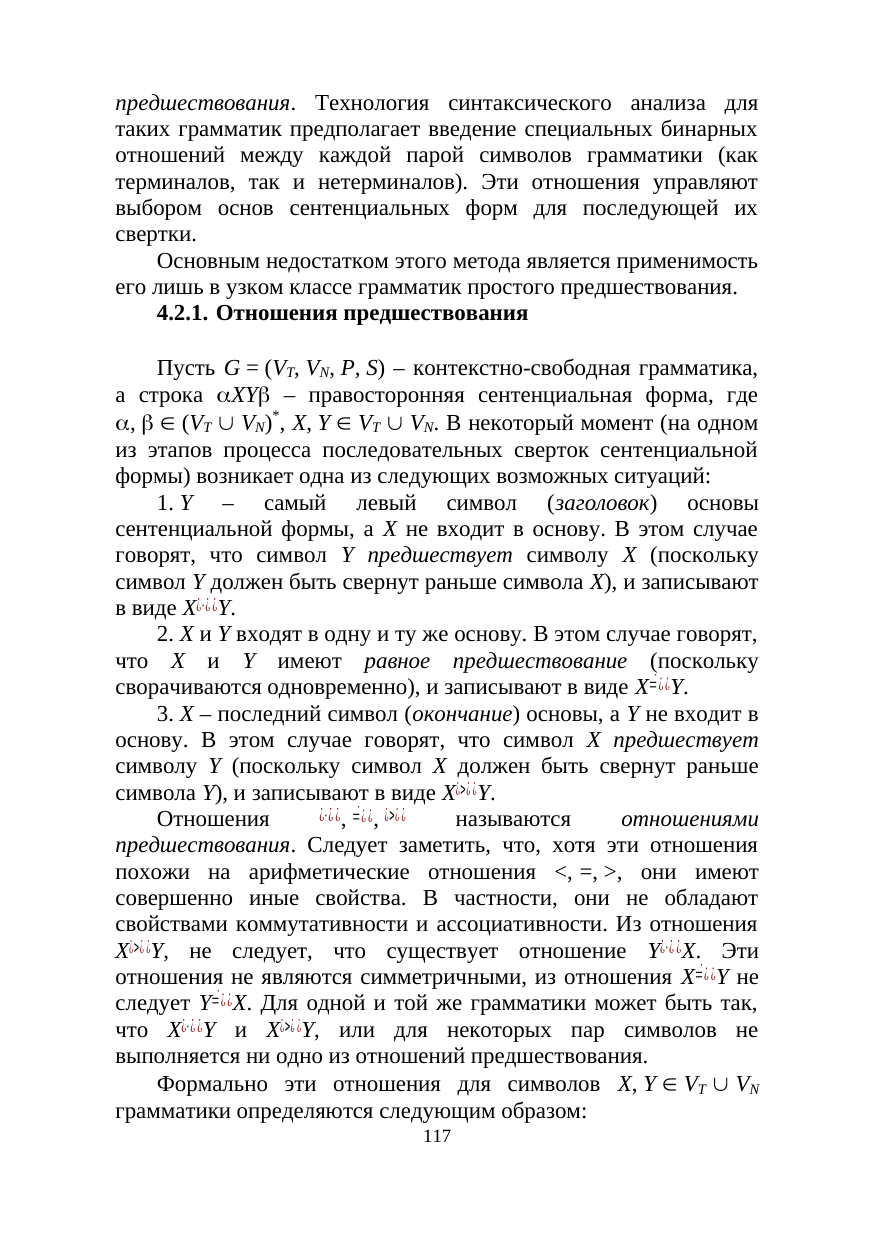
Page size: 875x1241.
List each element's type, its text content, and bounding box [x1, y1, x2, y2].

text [115, 89, 759, 247]
text 1. Y – самый левый символ (заголовок) основы сентенциальной формы, а X не входит в основу. В этом случае говорят, что символ Y предшествует символу X (поскольку символ Y должен быть свернут раньше символа X), и записывают в виде XY. [115, 489, 759, 621]
text 2. X и Y входят в одну и ту же основу. В этом случае говорят, что X и Y имеют равное предшествование (поскольку сворачиваются одновременно), и записывают в виде XY. [115, 621, 759, 699]
text 3. X – последний символ (окончание) основы, а Y не входит в основу. В этом случае говорят, что символ X предшествует символу Y (поскольку символ X должен быть свернут раньше символа Y), и записывают в виде ХY. [115, 699, 759, 805]
text Основным недостатком этого метода является применимость его лишь в узком классе грамматик простого предшествования. [115, 247, 759, 299]
subtitle Отношения предшествования [157, 299, 759, 326]
text Отношения , , называются отношениями предшествования. Следует заметить, что, хотя эти отношения похожи на арифметические отношения <, =, >, они имеют совершенно иные свойства. В частности, они не обладают свойствами коммутативности и ассоциативности. Из отношения ХY, не следует, что существует отношение YX. Эти отношения не являются симметричными, из отношения XY не следует YX. Для одной и той же грамматики может быть так, что XY и ХY, или для некоторых пар символов не выполняется ни одно из отношений предшествования. [115, 805, 759, 1068]
text Формально эти отношения для символов X, Y VT VN грамматики определяются следующим образом: [115, 1068, 759, 1124]
text Пусть G = (VT, VN, P, S) – контекстно-свободная грамматика, а строка XY – правосторонняя сентенциальная форма, где , (VT VN)*, X, Y VT VN. В некоторый момент (на одном из этапов процесса последовательных сверток сентенциальной формы) возникает одна из следующих возможных ситуаций: [115, 352, 759, 489]
